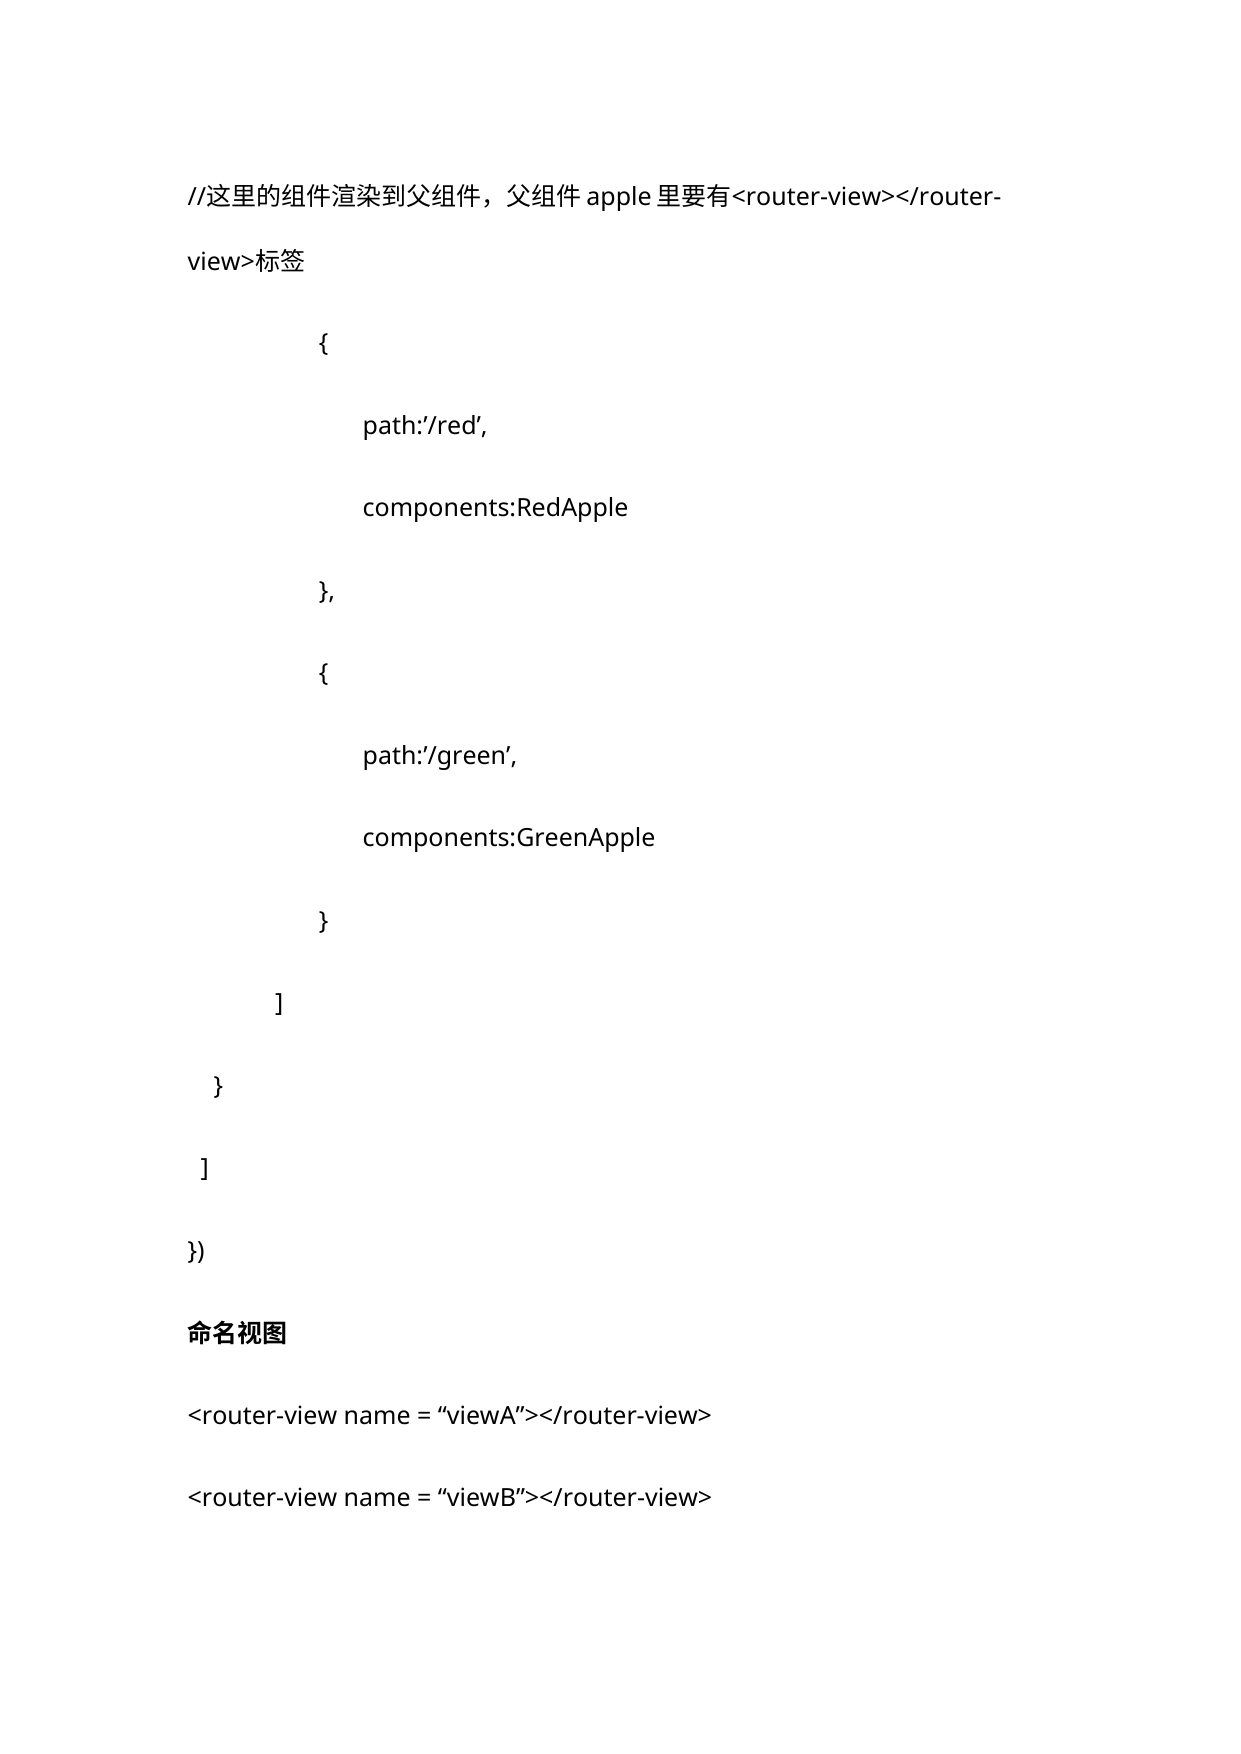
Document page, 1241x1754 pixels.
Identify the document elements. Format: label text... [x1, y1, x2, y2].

list <router-view name = “viewB”></router-view> [187, 1464, 1053, 1529]
list }) [187, 1217, 1053, 1282]
list { [275, 639, 1053, 704]
list ] [231, 969, 1053, 1034]
list path:’/green’, [319, 722, 1053, 787]
list } [187, 1052, 1053, 1117]
list components:RedApple [319, 474, 1053, 539]
list { [275, 309, 1053, 374]
list components:GreenApple [319, 804, 1053, 869]
list //这里的组件渲染到父组件，父组件apple里要有<router-view></router-view>标签 [187, 162, 1053, 292]
list path:’/red’, [319, 392, 1053, 457]
list 命名视图 [187, 1299, 1053, 1364]
list ] [187, 1134, 1053, 1199]
list } [275, 887, 1053, 952]
list <router-view name = “viewA”></router-view> [187, 1382, 1053, 1447]
list }, [275, 557, 1053, 622]
